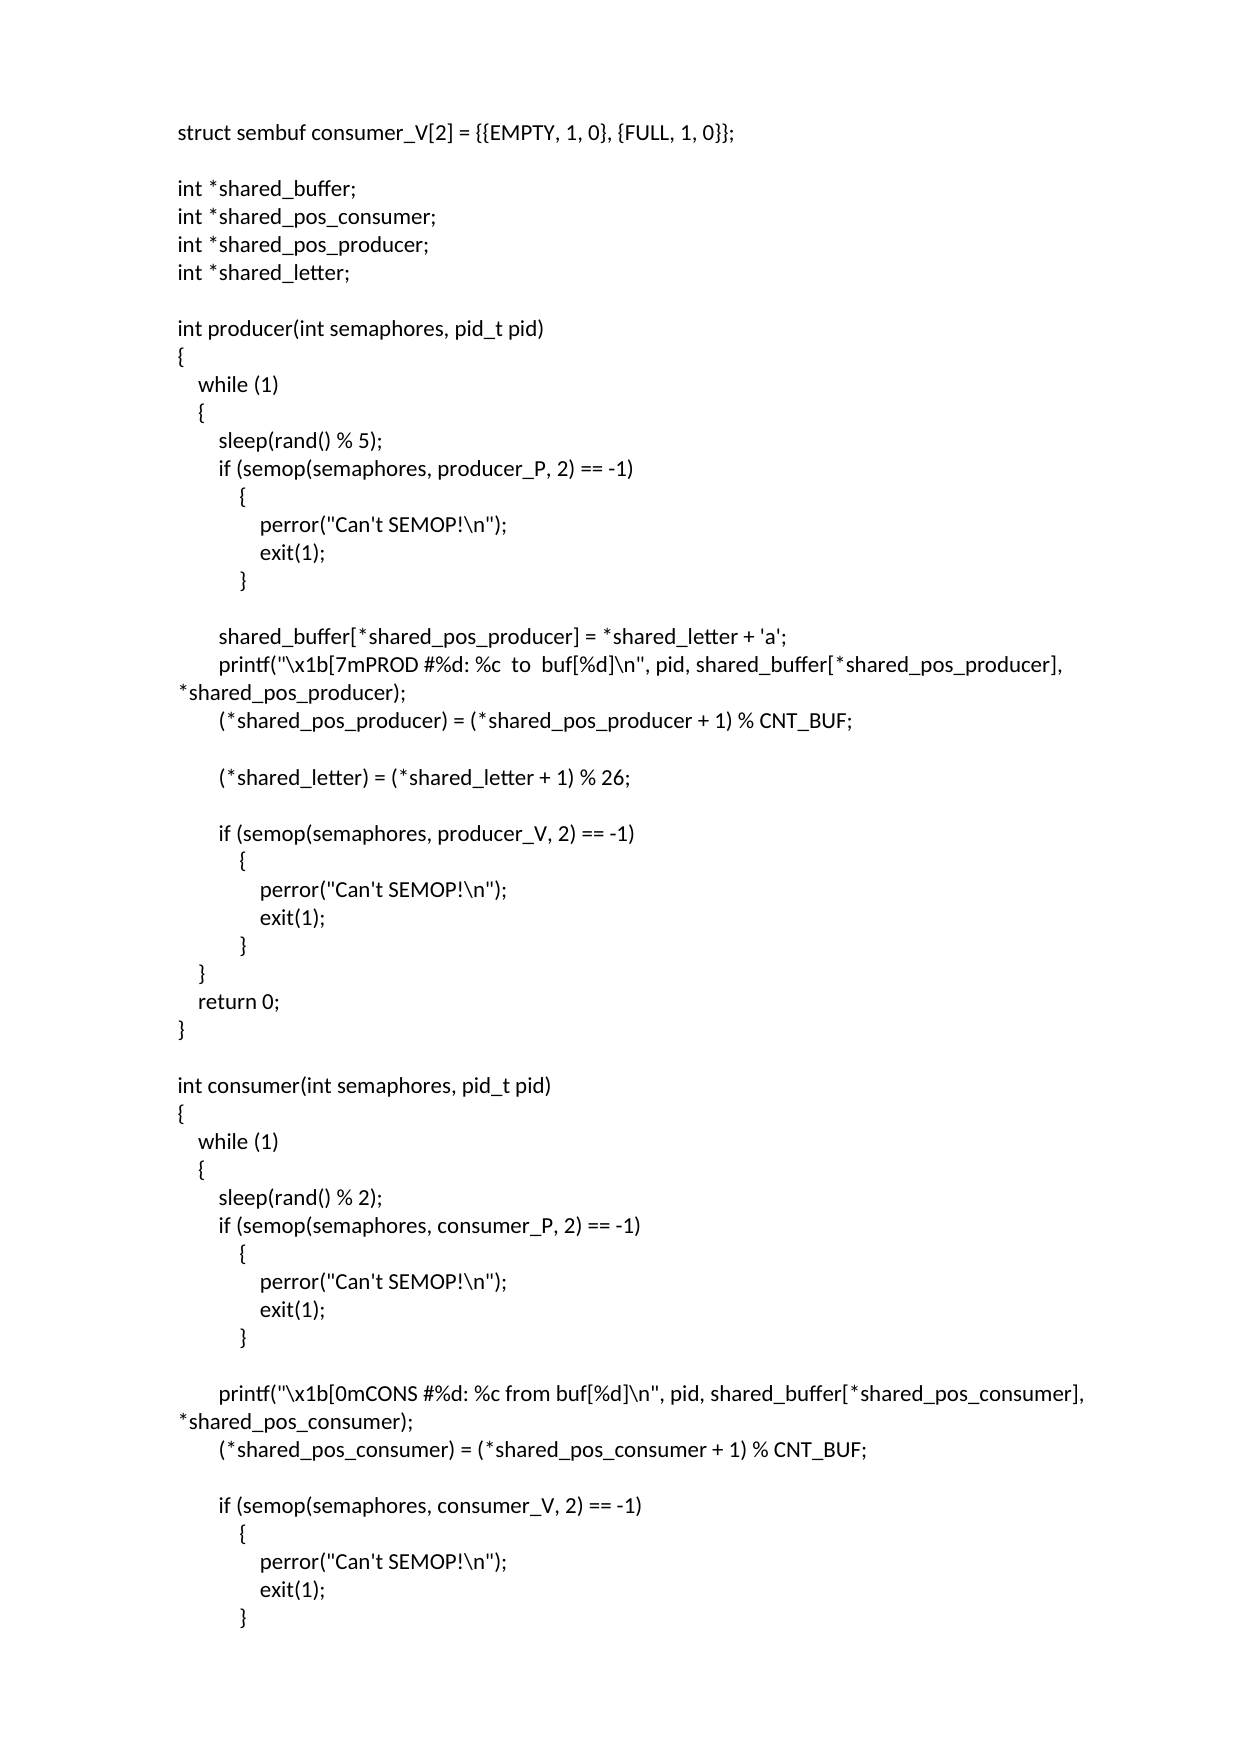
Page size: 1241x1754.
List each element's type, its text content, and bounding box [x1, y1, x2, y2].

text } [177, 931, 1152, 959]
text { [177, 398, 1152, 426]
text } [177, 959, 1152, 987]
text { [177, 847, 1152, 875]
text sleep(rand() % 2); [177, 1183, 1152, 1211]
text int *shared_letter; [177, 258, 1152, 286]
text (*shared_pos_consumer) = (*shared_pos_consumer + 1) % CNT_BUF; [177, 1435, 1152, 1463]
text } [177, 566, 1152, 594]
text { [177, 1099, 1152, 1127]
text { [177, 482, 1152, 510]
text { [177, 1239, 1152, 1267]
text if (semop(semaphores, consumer_P, 2) == -1) [177, 1211, 1152, 1239]
text printf("\x1b[0mCONS #%d: %c from buf[%d]\n", pid, shared_buffer[*shared_pos_consumer], *shared_pos_consumer); [177, 1379, 1152, 1435]
text shared_buffer[*shared_pos_producer] = *shared_letter + 'a'; [177, 622, 1152, 651]
text exit(1); [177, 1575, 1152, 1603]
text { [177, 1155, 1152, 1183]
text perror("Can't SEMOP!\n"); [177, 1547, 1152, 1575]
text return 0; [177, 987, 1152, 1015]
text sleep(rand() % 5); [177, 426, 1152, 454]
text exit(1); [177, 903, 1152, 931]
text if (semop(semaphores, consumer_V, 2) == -1) [177, 1491, 1152, 1519]
text struct sembuf consumer_V[2] = {{EMPTY, 1, 0}, {FULL, 1, 0}}; [177, 118, 1152, 146]
text int producer(int semaphores, pid_t pid) [177, 314, 1152, 342]
text printf("\x1b[7mPROD #%d: %c to buf[%d]\n", pid, shared_buffer[*shared_pos_producer], *shared_pos_producer); [177, 651, 1152, 707]
text } [177, 1323, 1152, 1351]
text while (1) [177, 1127, 1152, 1155]
text int consumer(int semaphores, pid_t pid) [177, 1071, 1152, 1099]
text exit(1); [177, 1295, 1152, 1323]
text int *shared_pos_producer; [177, 230, 1152, 258]
text (*shared_letter) = (*shared_letter + 1) % 26; [177, 763, 1152, 791]
text } [177, 1603, 1152, 1631]
text (*shared_pos_producer) = (*shared_pos_producer + 1) % CNT_BUF; [177, 707, 1152, 734]
text perror("Can't SEMOP!\n"); [177, 510, 1152, 538]
text perror("Can't SEMOP!\n"); [177, 1267, 1152, 1295]
text if (semop(semaphores, producer_V, 2) == -1) [177, 819, 1152, 847]
text } [177, 1015, 1152, 1043]
text int *shared_pos_consumer; [177, 202, 1152, 230]
text int *shared_buffer; [177, 174, 1152, 202]
text exit(1); [177, 538, 1152, 566]
text while (1) [177, 370, 1152, 398]
text if (semop(semaphores, producer_P, 2) == -1) [177, 454, 1152, 482]
text { [177, 1519, 1152, 1547]
text { [177, 342, 1152, 370]
text perror("Can't SEMOP!\n"); [177, 875, 1152, 903]
